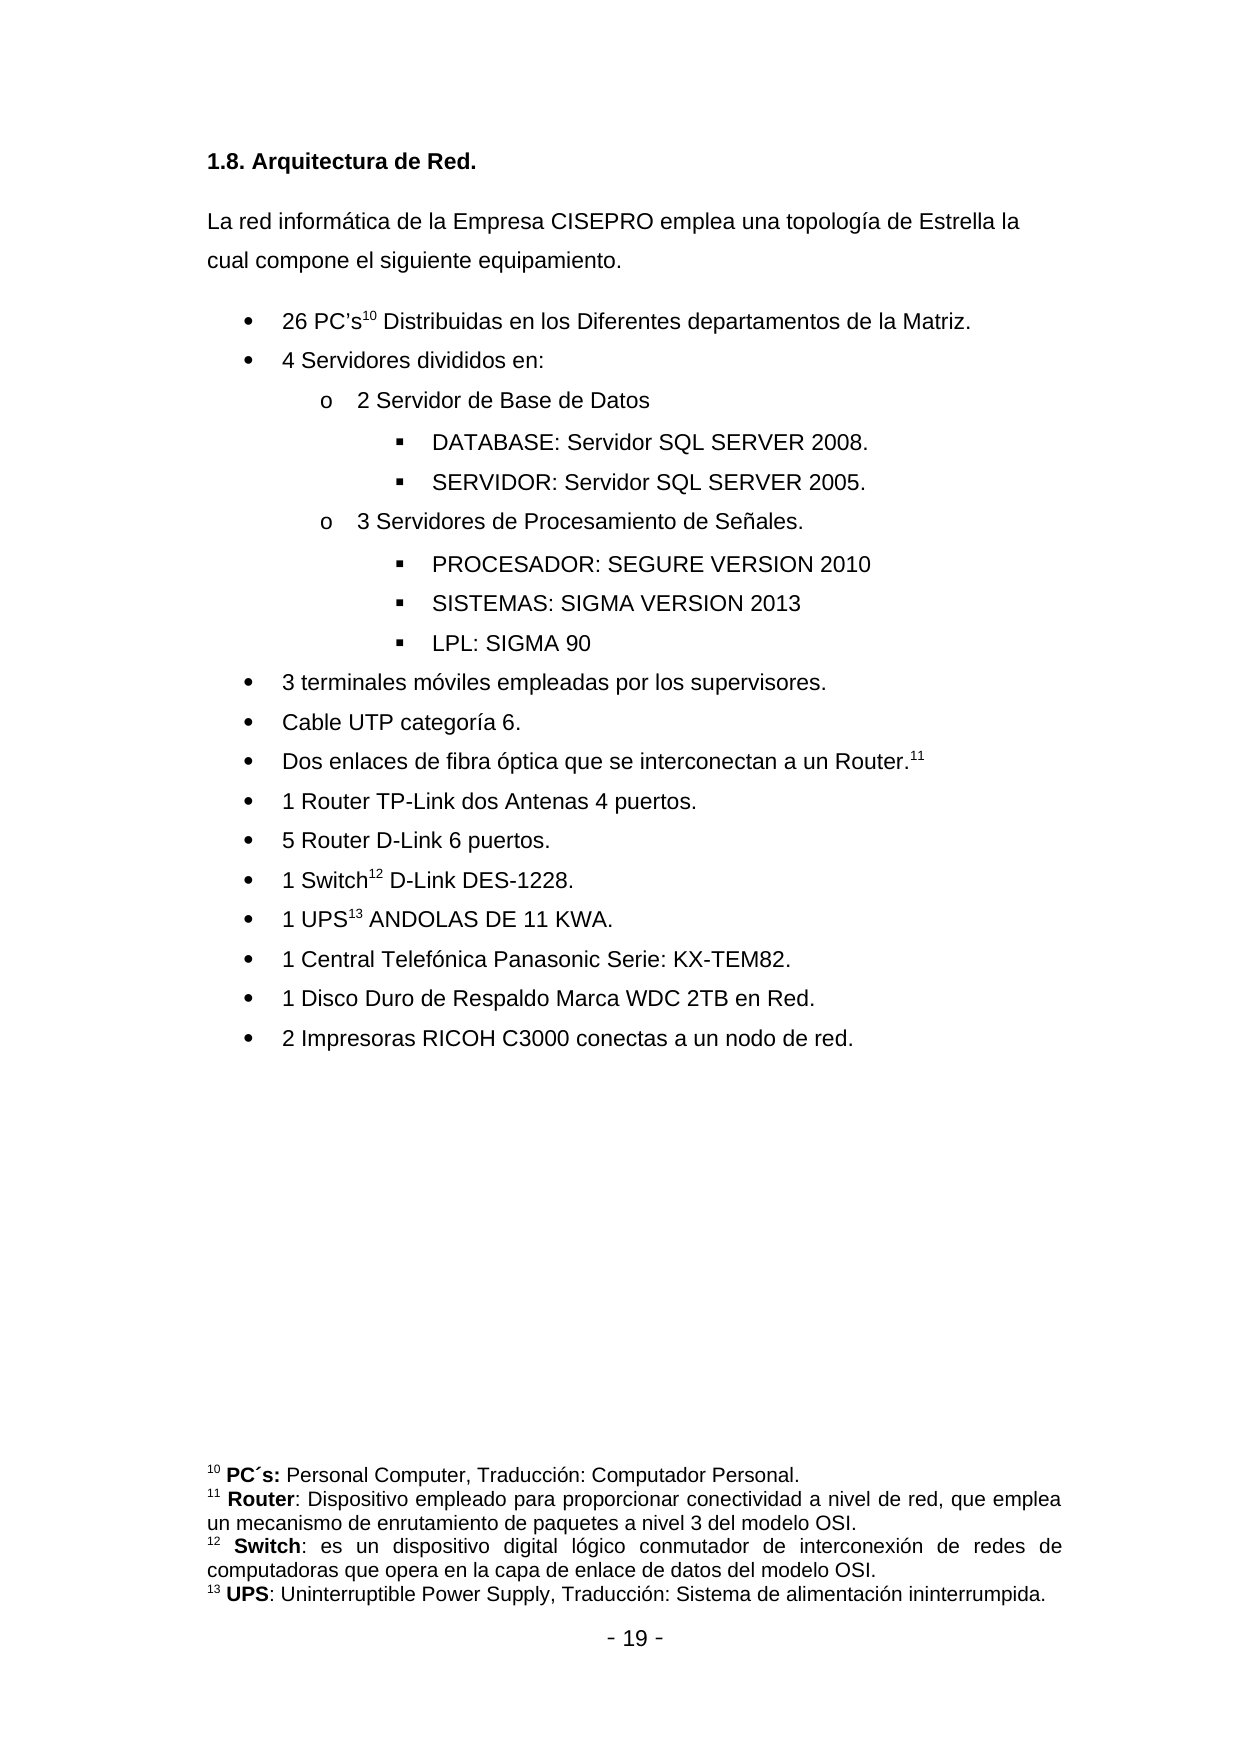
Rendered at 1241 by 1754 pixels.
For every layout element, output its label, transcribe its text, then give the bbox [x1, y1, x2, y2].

list 1 Switch D-Link DES-1228. [244, 867, 1063, 893]
list 5 Router D-Link 6 puertos. [244, 827, 1063, 853]
list 1 UPS ANDOLAS DE 11 KWA. [244, 906, 1063, 932]
list 3 Servidores de Procesamiento de Señales. [319, 508, 1063, 537]
list 3 terminales móviles empleadas por los supervisores. [244, 669, 1063, 696]
list Cable UTP categoría 6. [244, 709, 1063, 735]
list PROCESADOR: SEGURE VERSION 2010 [394, 551, 1063, 577]
list SISTEMAS: SIGMA VERSION 2013 [394, 590, 1063, 617]
list 2 Servidor de Base de Datos [319, 387, 1063, 415]
list 2 Impresoras RICOH C3000 conectas a un nodo de red. [244, 1024, 1063, 1051]
list 26 PC’s Distribuidas en los Diferentes departamentos de la Matriz. [244, 308, 1063, 334]
text La red informática de la Empresa CISEPRO emplea una topología de Estrella la cual compone el siguiente equipamiento. [207, 208, 1063, 274]
subtitle 1.8. Arquitectura de Red. [207, 148, 1063, 174]
list 1 Disco Duro de Respaldo Marca WDC 2TB en Red. [244, 985, 1063, 1011]
list 4 Servidores divididos en: [244, 347, 1063, 374]
list LPL: SIGMA 90 [394, 630, 1063, 656]
list Dos enlaces de fibra óptica que se interconectan a un Router. [244, 748, 1063, 774]
list SERVIDOR: Servidor SQL SERVER 2005. [394, 469, 1063, 495]
list 1 Router TP-Link dos Antenas 4 puertos. [244, 788, 1063, 814]
list DATABASE: Servidor SQL SERVER 2008. [394, 429, 1063, 456]
list 1 Central Telefónica Panasonic Serie: KX-TEM82. [244, 946, 1063, 972]
